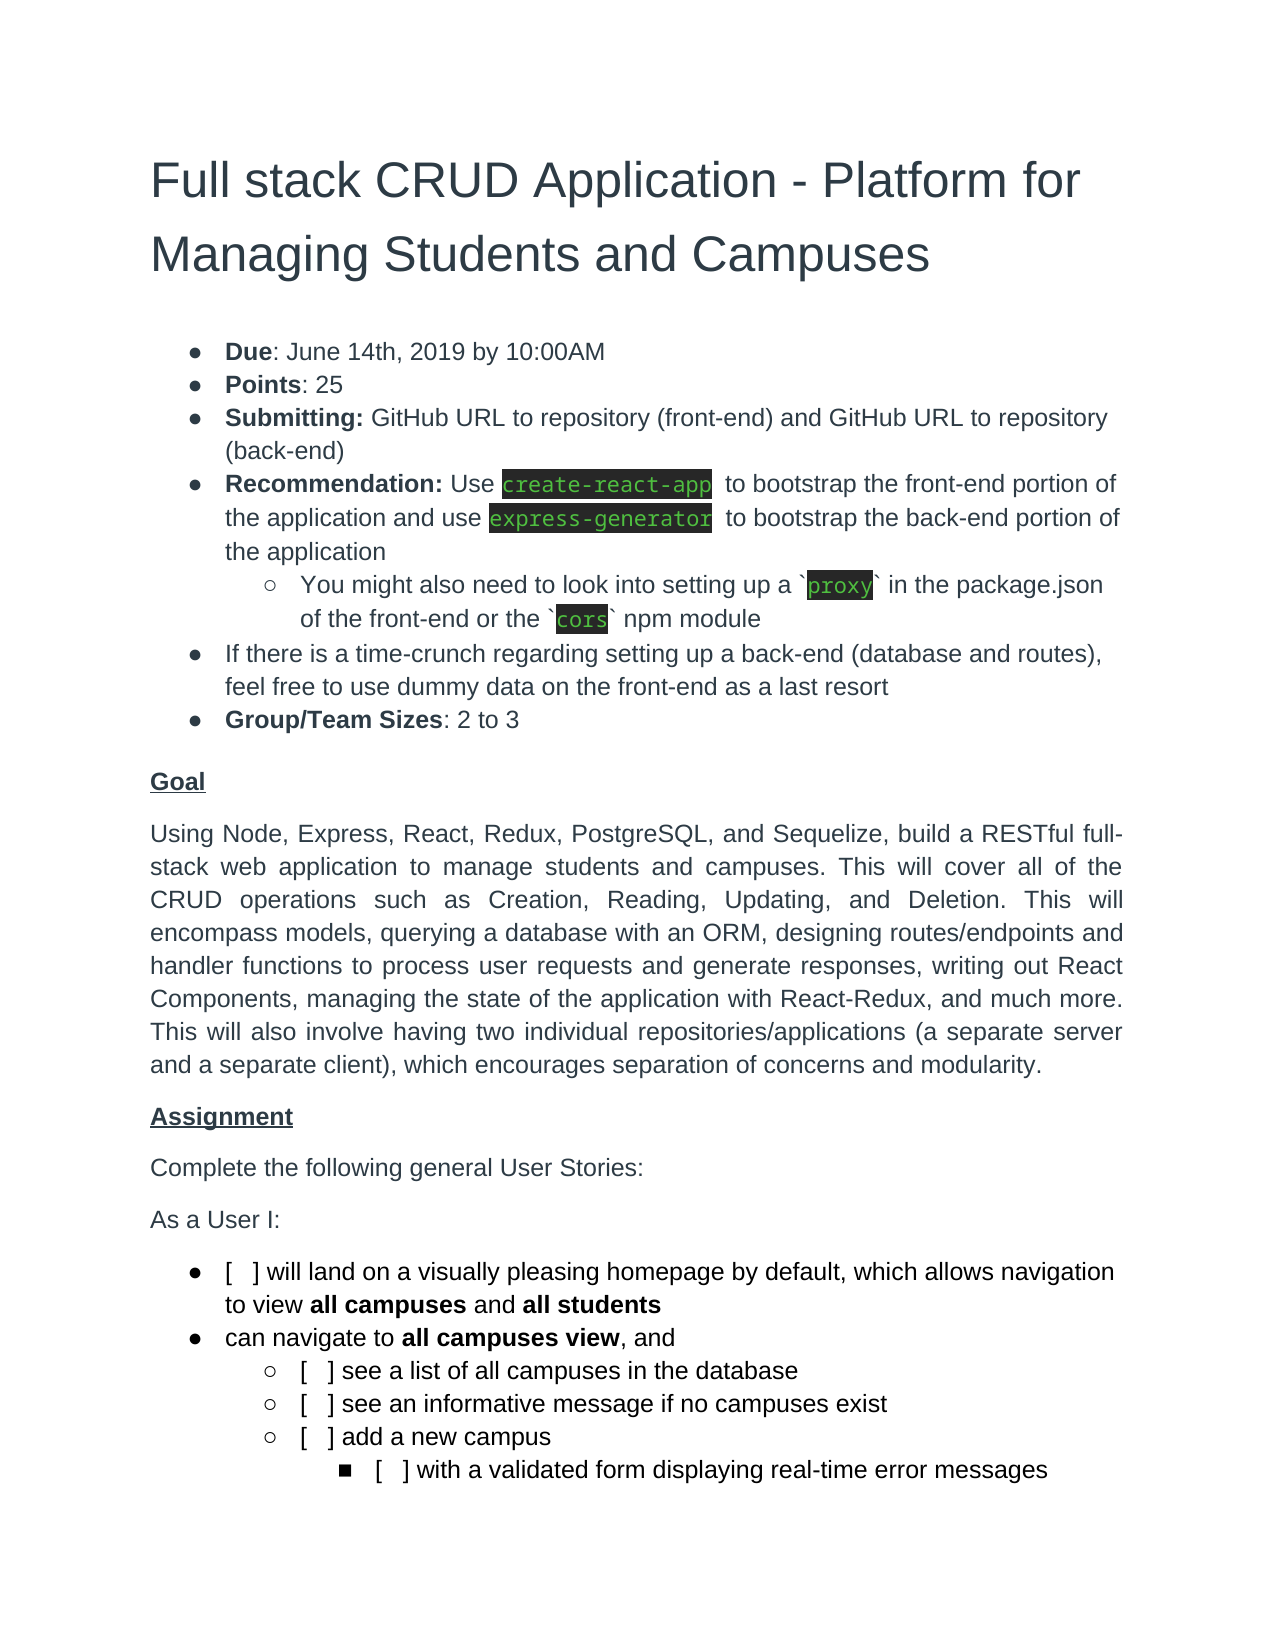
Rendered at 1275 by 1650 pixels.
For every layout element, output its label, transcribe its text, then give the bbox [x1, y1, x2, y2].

list You might also need to look into setting up a `proxy` in the package.json of the front-end or the `cors` npm module [262, 570, 1125, 634]
text Goal [150, 767, 1125, 796]
list [ ] add a new campus [262, 1422, 1125, 1451]
list [ ] with a validated form displaying real-time error messages [337, 1455, 1125, 1484]
text Using Node, Express, React, Redux, PostgreSQL, and Sequelize, build a RESTful full-stack web application to manage students and campuses. This will cover all of the CRUD operations such as Creation, Reading, Updating, and Deletion. This will encompass models, querying a database with an ORM, designing routes/endpoints and handler functions to process user requests and generate responses, writing out React Components, managing the state of the application with React-Redux, and much more. This will also involve having two individual repositories/applications (a separate server and a separate client), which encourages separation of concerns and modularity. [150, 818, 1125, 1078]
list Submitting: GitHub URL to repository (front-end) and GitHub URL to repository (back-end) [187, 403, 1125, 465]
text Assignment [150, 1101, 1125, 1130]
list If there is a time-crunch regarding setting up a back-end (database and routes), feel free to use dummy data on the front-end as a last resort [187, 638, 1125, 700]
subtitle Full stack CRUD Application - Platform for Managing Students and Campuses [150, 150, 1125, 282]
list Points: 25 [187, 370, 1125, 399]
list [ ] see a list of all campuses in the database [262, 1356, 1125, 1384]
list [ ] will land on a visually pleasing homepage by default, which allows navigation to view all campuses and all students [187, 1257, 1125, 1318]
text As a User I: [150, 1205, 1125, 1234]
text Complete the following general User Stories: [150, 1153, 1125, 1182]
list can navigate to all campuses view, and [187, 1323, 1125, 1352]
list [ ] see an informative message if no campuses exist [262, 1389, 1125, 1418]
list Group/Team Sizes: 2 to 3 [187, 704, 1125, 733]
list Recommendation: Use create-react-app to bootstrap the front-end portion of the application and use express-generator to bootstrap the back-end portion of the application [187, 469, 1125, 566]
list Due: June 14th, 2019 by 10:00AM [187, 337, 1125, 366]
